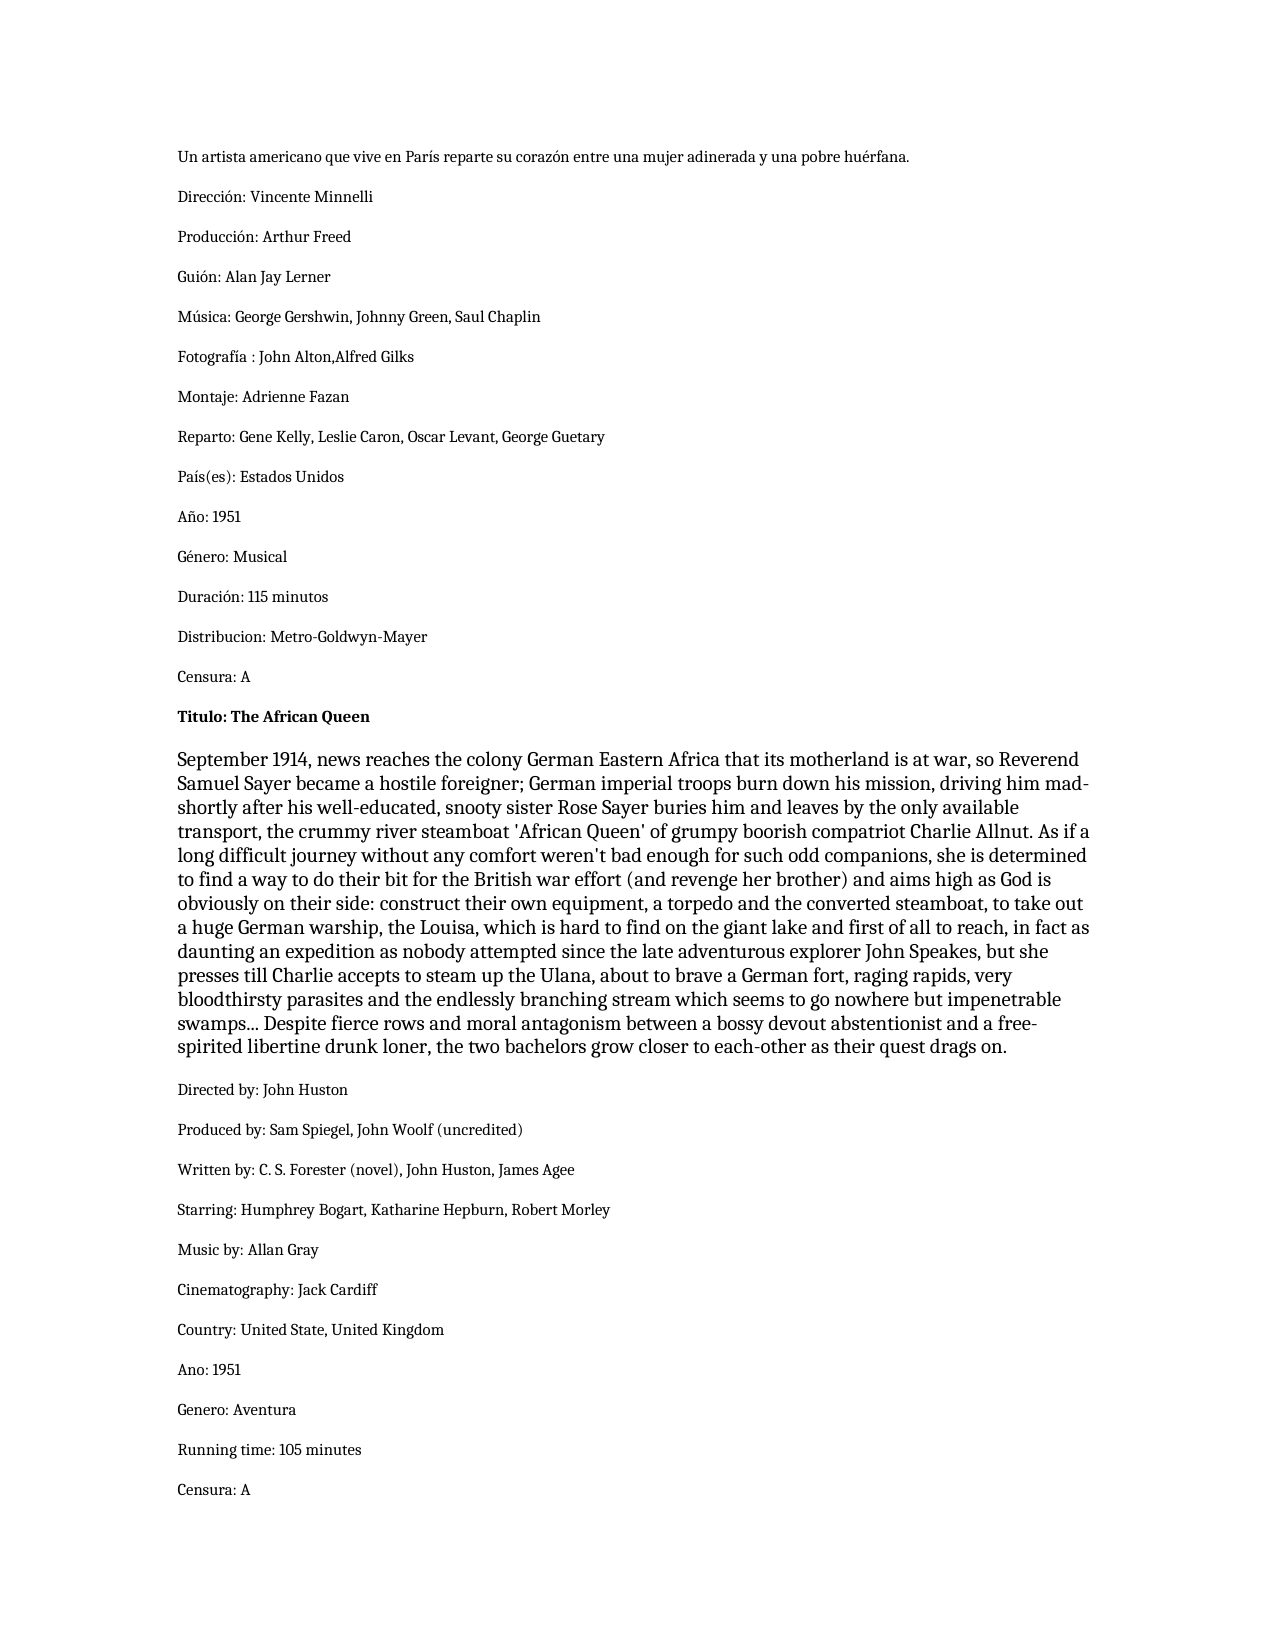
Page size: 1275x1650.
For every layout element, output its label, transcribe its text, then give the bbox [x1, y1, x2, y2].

text Montaje: Adrienne Fazan [177, 388, 1098, 407]
text Música: George Gershwin, Johnny Green, Saul Chaplin [177, 308, 1098, 327]
text Duración: 115 minutos [177, 588, 1098, 607]
text Directed by: John Huston [177, 1080, 1098, 1099]
text Censura: A [177, 1480, 1098, 1499]
text Reparto: Gene Kelly, Leslie Caron, Oscar Levant, George Guetary [177, 428, 1098, 447]
text Año: 1951 [177, 508, 1098, 527]
text Written by: C. S. Forester (novel), John Huston, James Agee [177, 1160, 1098, 1179]
text Un artista americano que vive en París reparte su corazón entre una mujer adinerada y una pobre huérfana. [177, 148, 1098, 167]
text País(es): Estados Unidos [177, 468, 1098, 487]
text Guión: Alan Jay Lerner [177, 268, 1098, 287]
text Censura: A [177, 668, 1098, 687]
text Country: United State, United Kingdom [177, 1320, 1098, 1339]
text Producción: Arthur Freed [177, 228, 1098, 247]
text Fotografía : John Alton,Alfred Gilks [177, 348, 1098, 367]
text Titulo: The African Queen [177, 708, 1098, 727]
text Cinematography: Jack Cardiff [177, 1280, 1098, 1299]
text Genero: Aventura [177, 1400, 1098, 1419]
text Produced by: Sam Spiegel, John Woolf (uncredited) [177, 1120, 1098, 1139]
text Music by: Allan Gray [177, 1240, 1098, 1259]
text Género: Musical [177, 548, 1098, 567]
text Ano: 1951 [177, 1360, 1098, 1379]
text Distribucion: Metro-Goldwyn-Mayer [177, 628, 1098, 647]
text Running time: 105 minutes [177, 1440, 1098, 1459]
text September 1914, news reaches the colony German Eastern Africa that its motherland is at war, so Reverend Samuel Sayer became a hostile foreigner; German imperial troops burn down his mission, driving him mad- shortly after his well-educated, snooty sister Rose Sayer buries him and leaves by the only available transport, the crummy river steamboat 'African Queen' of grumpy boorish compatriot Charlie Allnut. As if a long difficult journey without any comfort weren't bad enough for such odd companions, she is determined to find a way to do their bit for the British war effort (and revenge her brother) and aims high as God is obviously on their side: construct their own equipment, a torpedo and the converted steamboat, to take out a huge German warship, the Louisa, which is hard to find on the giant lake and first of all to reach, in fact as daunting an expedition as nobody attempted since the late adventurous explorer John Speakes, but she presses till Charlie accepts to steam up the Ulana, about to brave a German fort, raging rapids, very bloodthirsty parasites and the endlessly branching stream which seems to go nowhere but impenetrable swamps... Despite fierce rows and moral antagonism between a bossy devout abstentionist and a free-spirited libertine drunk loner, the two bachelors grow closer to each-other as their quest drags on. [177, 748, 1098, 1059]
text Dirección: Vincente Minnelli [177, 188, 1098, 207]
text Starring: Humphrey Bogart, Katharine Hepburn, Robert Morley [177, 1200, 1098, 1219]
